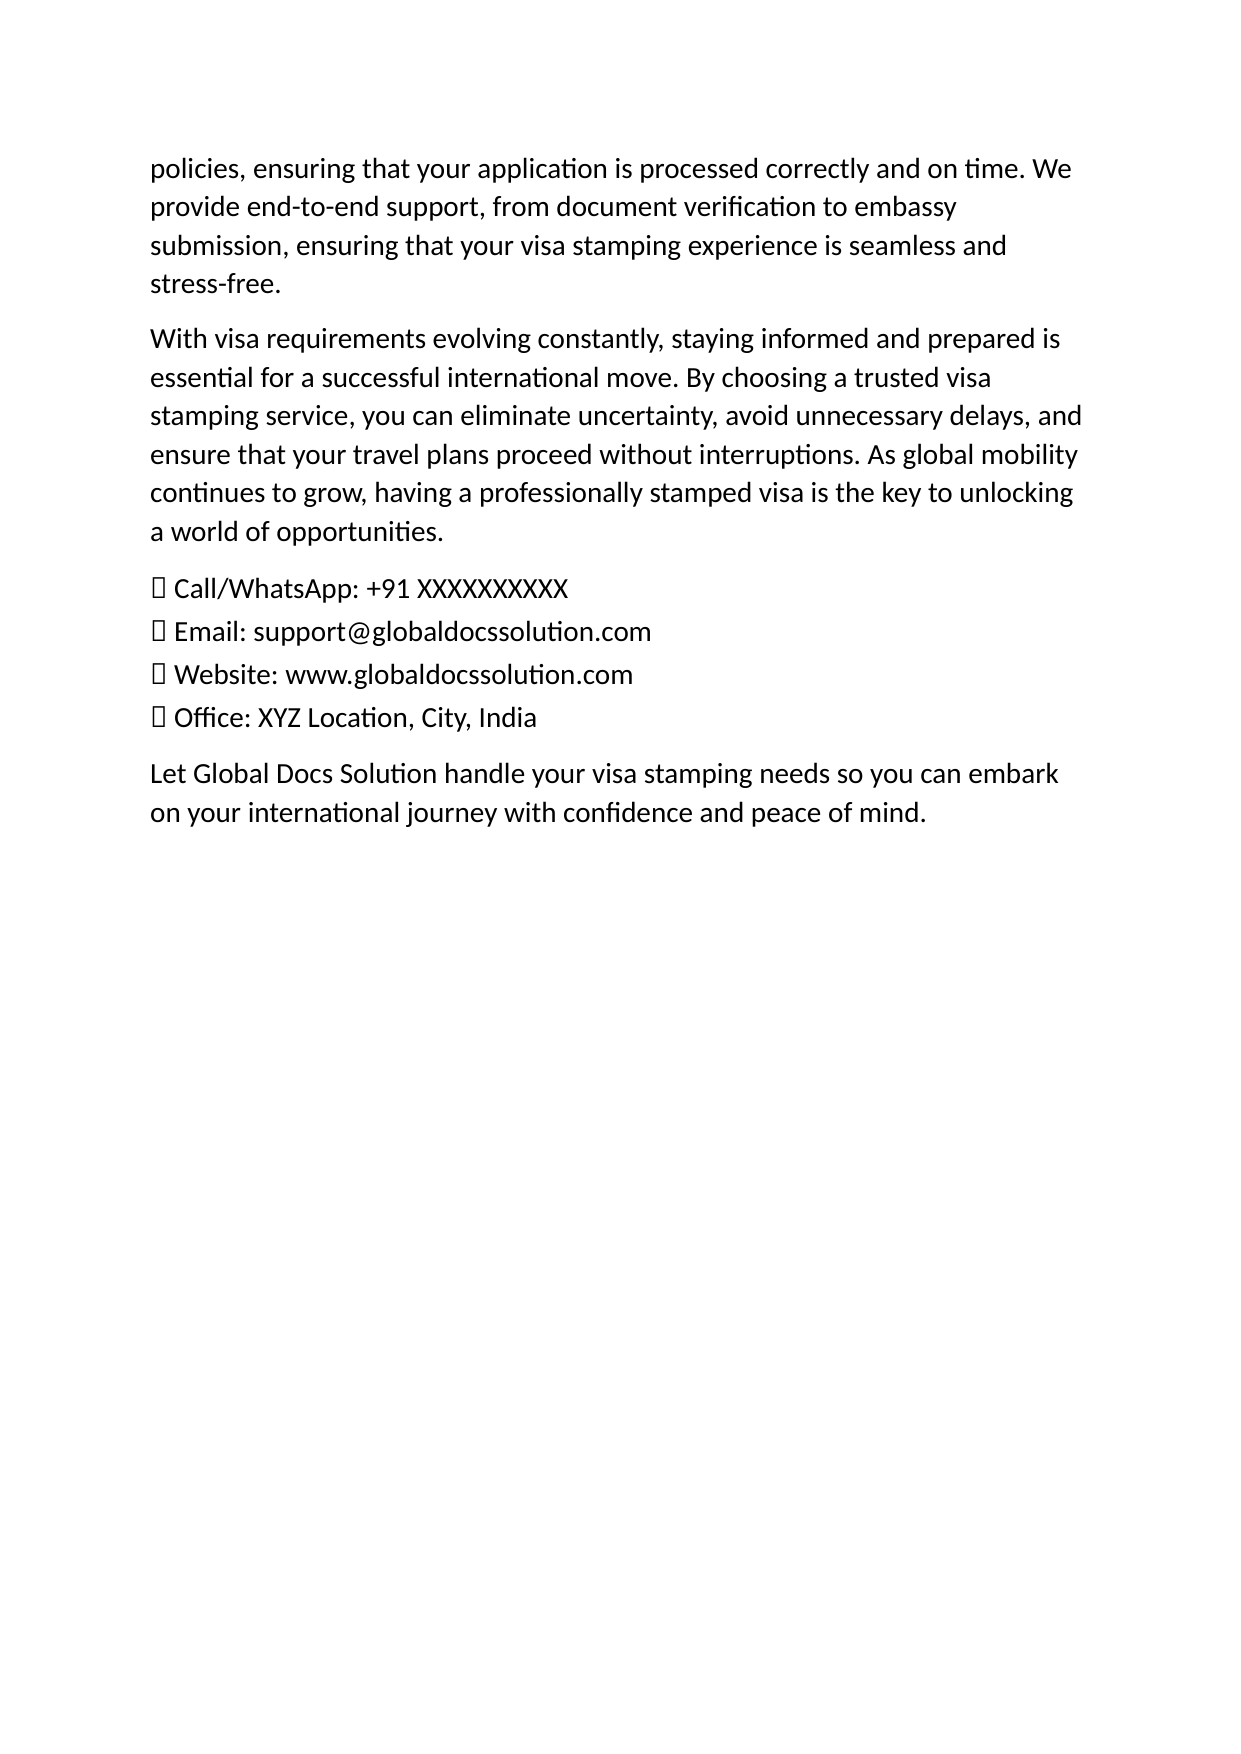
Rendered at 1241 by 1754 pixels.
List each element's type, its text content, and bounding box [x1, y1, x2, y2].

text Let Global Docs Solution handle your visa stamping needs so you can embark on your international journey with confidence and peace of mind. [150, 756, 1090, 830]
text With visa requirements evolving constantly, staying informed and prepared is essential for a successful international move. By choosing a trusted visa stamping service, you can eliminate uncertainty, avoid unnecessary delays, and ensure that your travel plans proceed without interruptions. As global mobility continues to grow, having a professionally stamped visa is the key to unlocking a world of opportunities. [150, 320, 1090, 548]
text 📞 Call/WhatsApp: +91 XXXXXXXXXX 📧 Email: support@globaldocssolution.com 🌐 Website: www.globaldocssolution.com 📍 Office: XYZ Location, City, India [150, 568, 1090, 736]
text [150, 150, 1090, 301]
